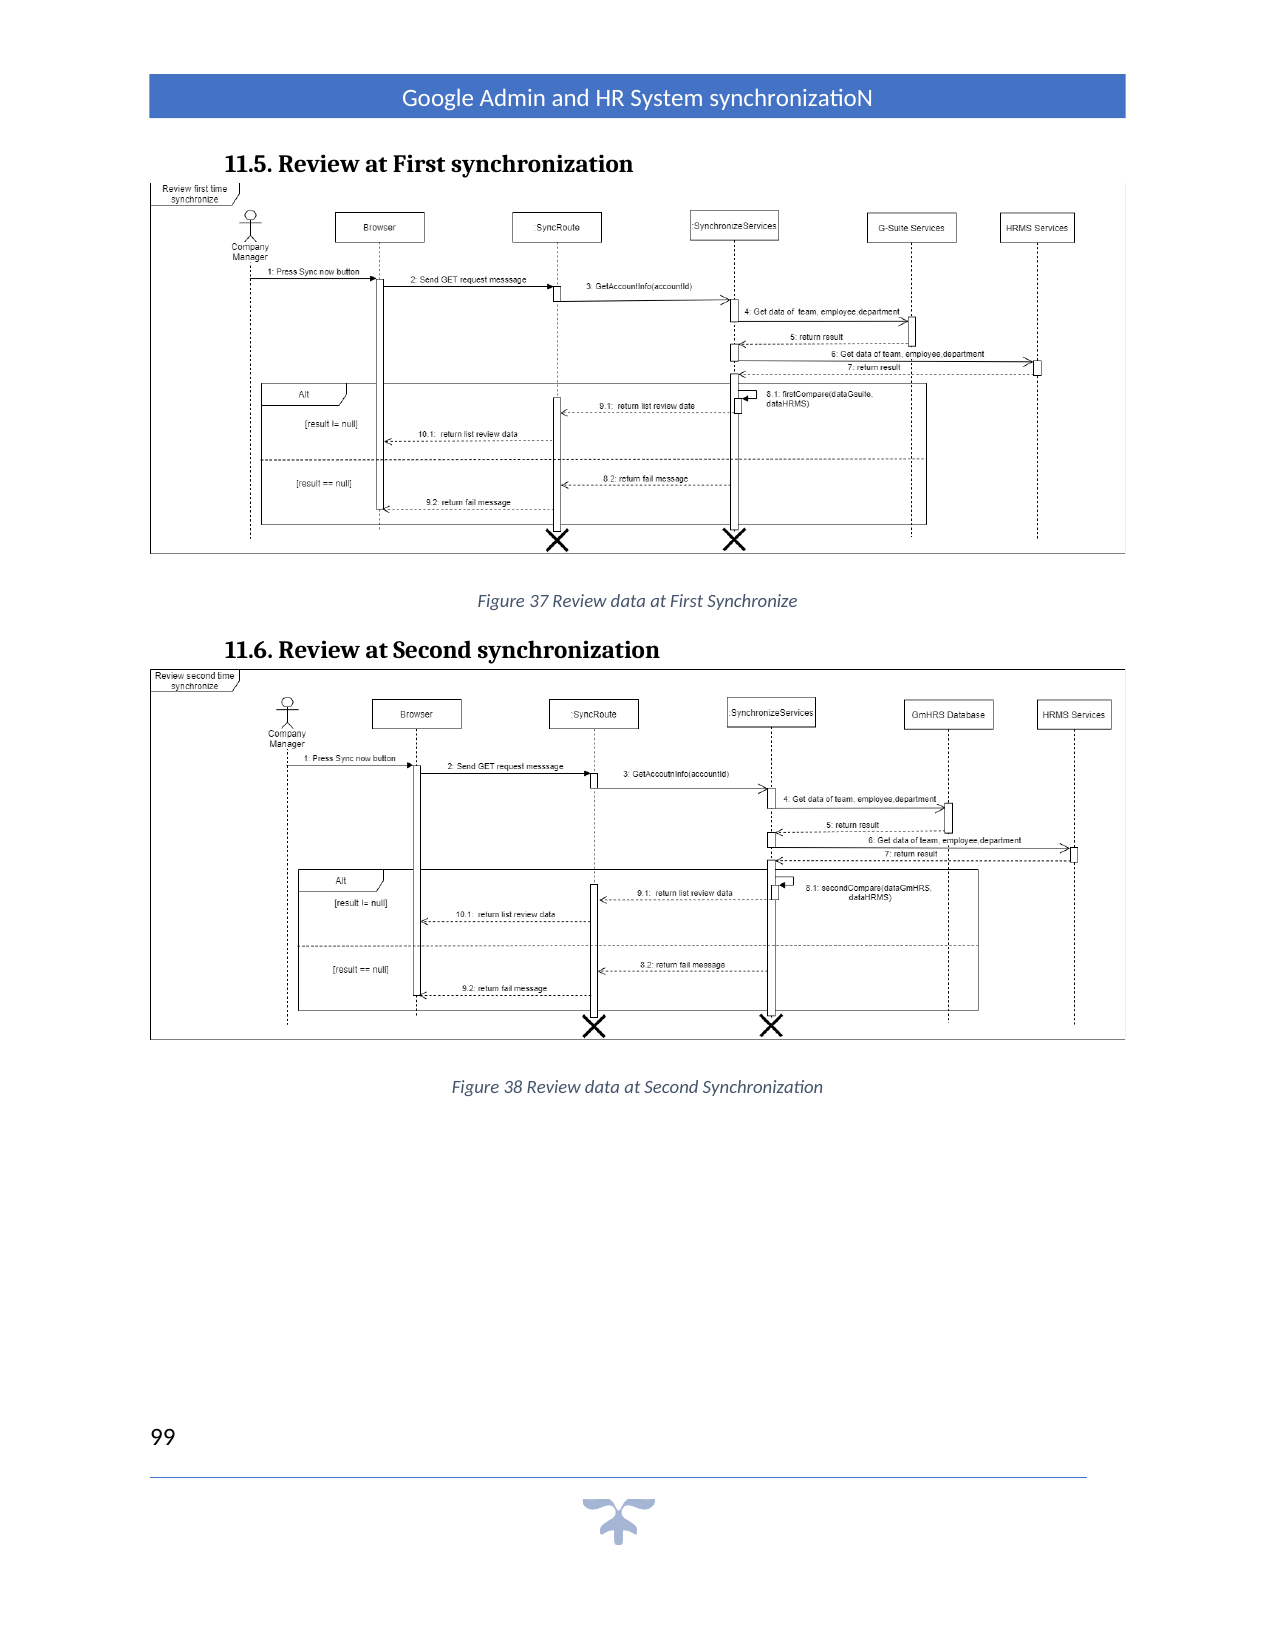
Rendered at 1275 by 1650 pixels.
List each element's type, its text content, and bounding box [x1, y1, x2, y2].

subtitle 11.5. Review at First synchronization [225, 150, 1125, 179]
picture [150, 183, 1125, 556]
picture [150, 669, 1125, 1042]
subtitle 11.6. Review at Second synchronization [225, 636, 1125, 665]
